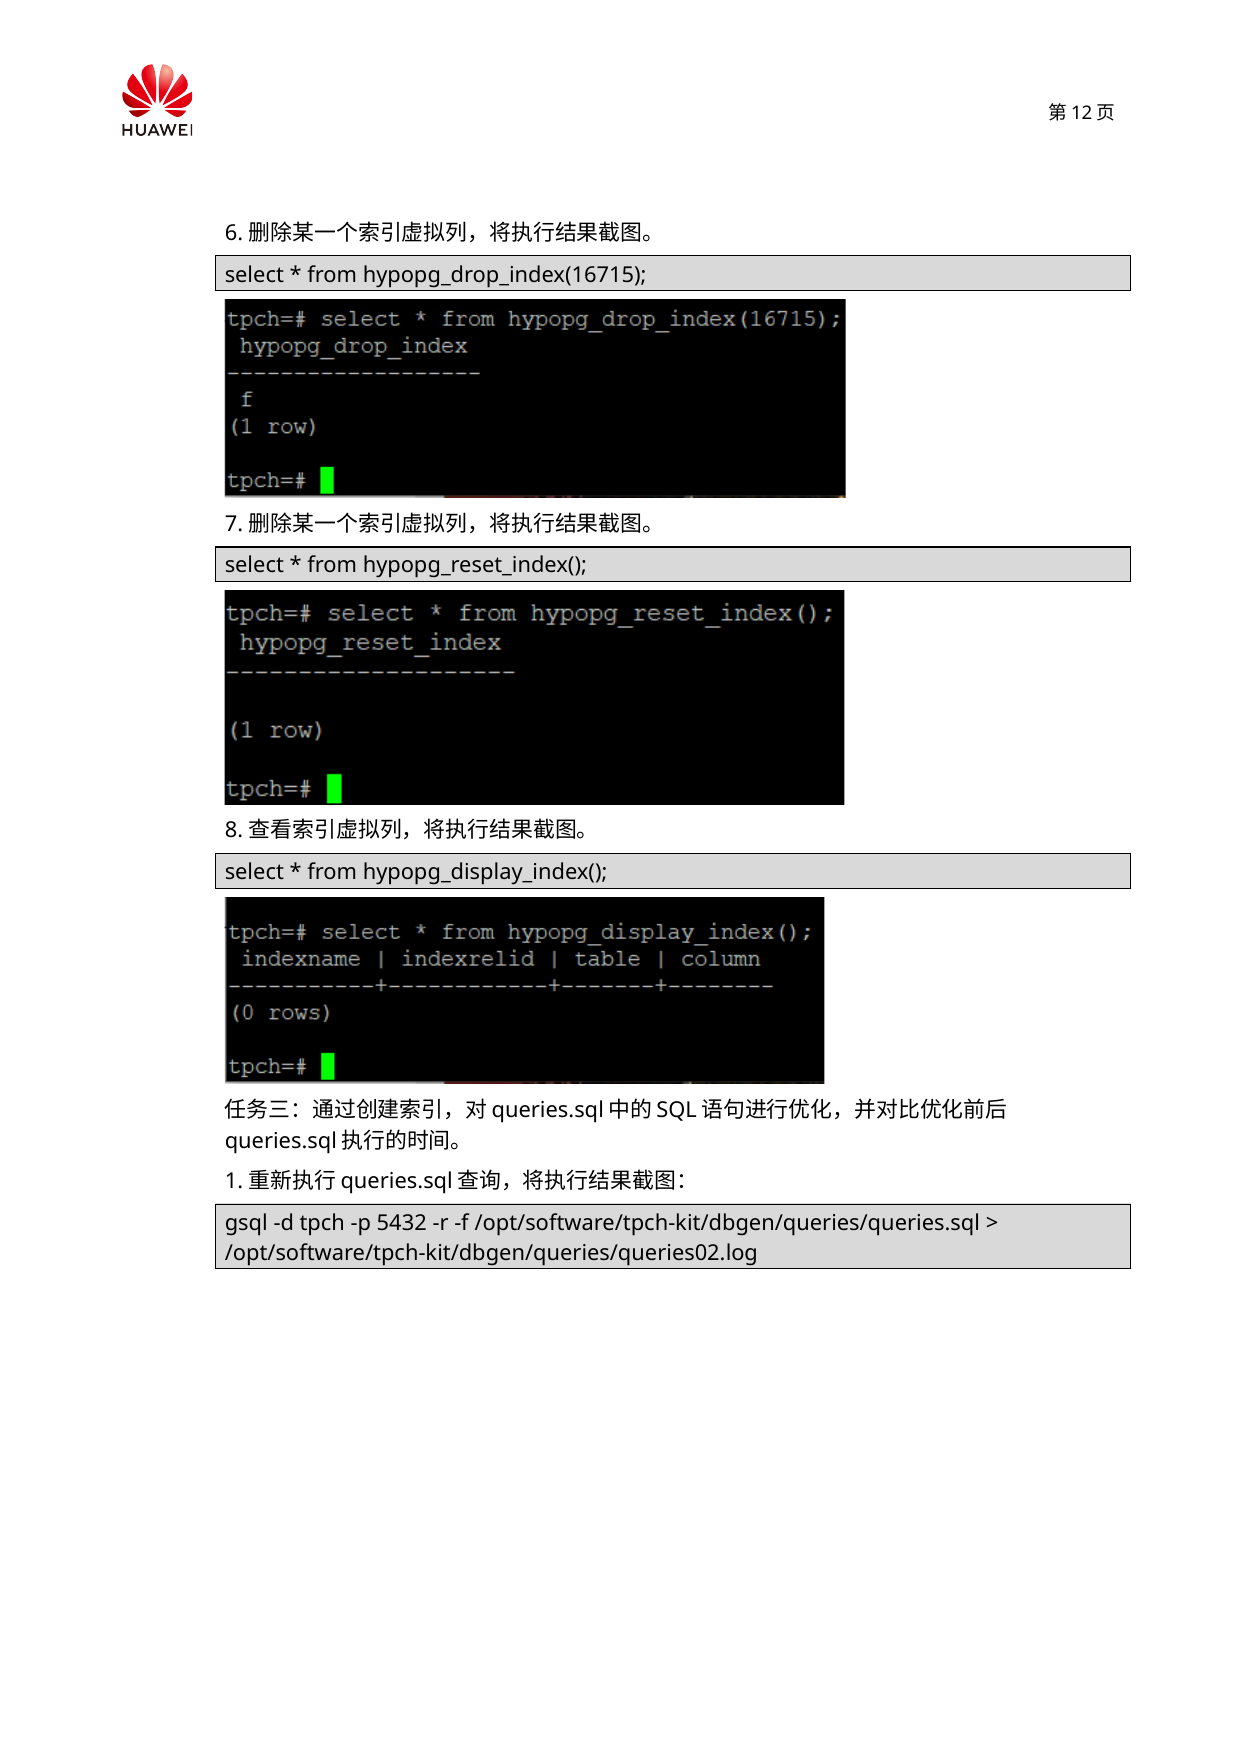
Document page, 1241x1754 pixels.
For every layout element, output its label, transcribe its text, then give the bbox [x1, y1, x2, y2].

text gsql -d tpch -p 5432 -r -f /opt/software/tpch-kit/dbgen/queries/queries.sql > /opt/software/tpch-kit/dbgen/queries/queries02.log [216, 1205, 1130, 1268]
text 6. 删除某一个索引虚拟列，将执行结果截图。 [224, 215, 1122, 247]
text select * from hypopg_reset_index(); [216, 548, 1130, 581]
text 7. 删除某一个索引虚拟列，将执行结果截图。 [224, 506, 1122, 538]
picture [224, 590, 845, 805]
picture [122, 64, 193, 136]
text select * from hypopg_display_index(); [216, 854, 1130, 888]
picture [224, 897, 825, 1084]
picture [224, 299, 846, 498]
text 8. 查看索引虚拟列，将执行结果截图。 [224, 812, 1122, 844]
text select * from hypopg_drop_index(16715); [216, 256, 1130, 290]
text 1. 重新执行queries.sql查询，将执行结果截图： [224, 1163, 1122, 1195]
text 任务三：通过创建索引，对queries.sql中的SQL语句进行优化，并对比优化前后queries.sql执行的时间。 [224, 1092, 1122, 1155]
